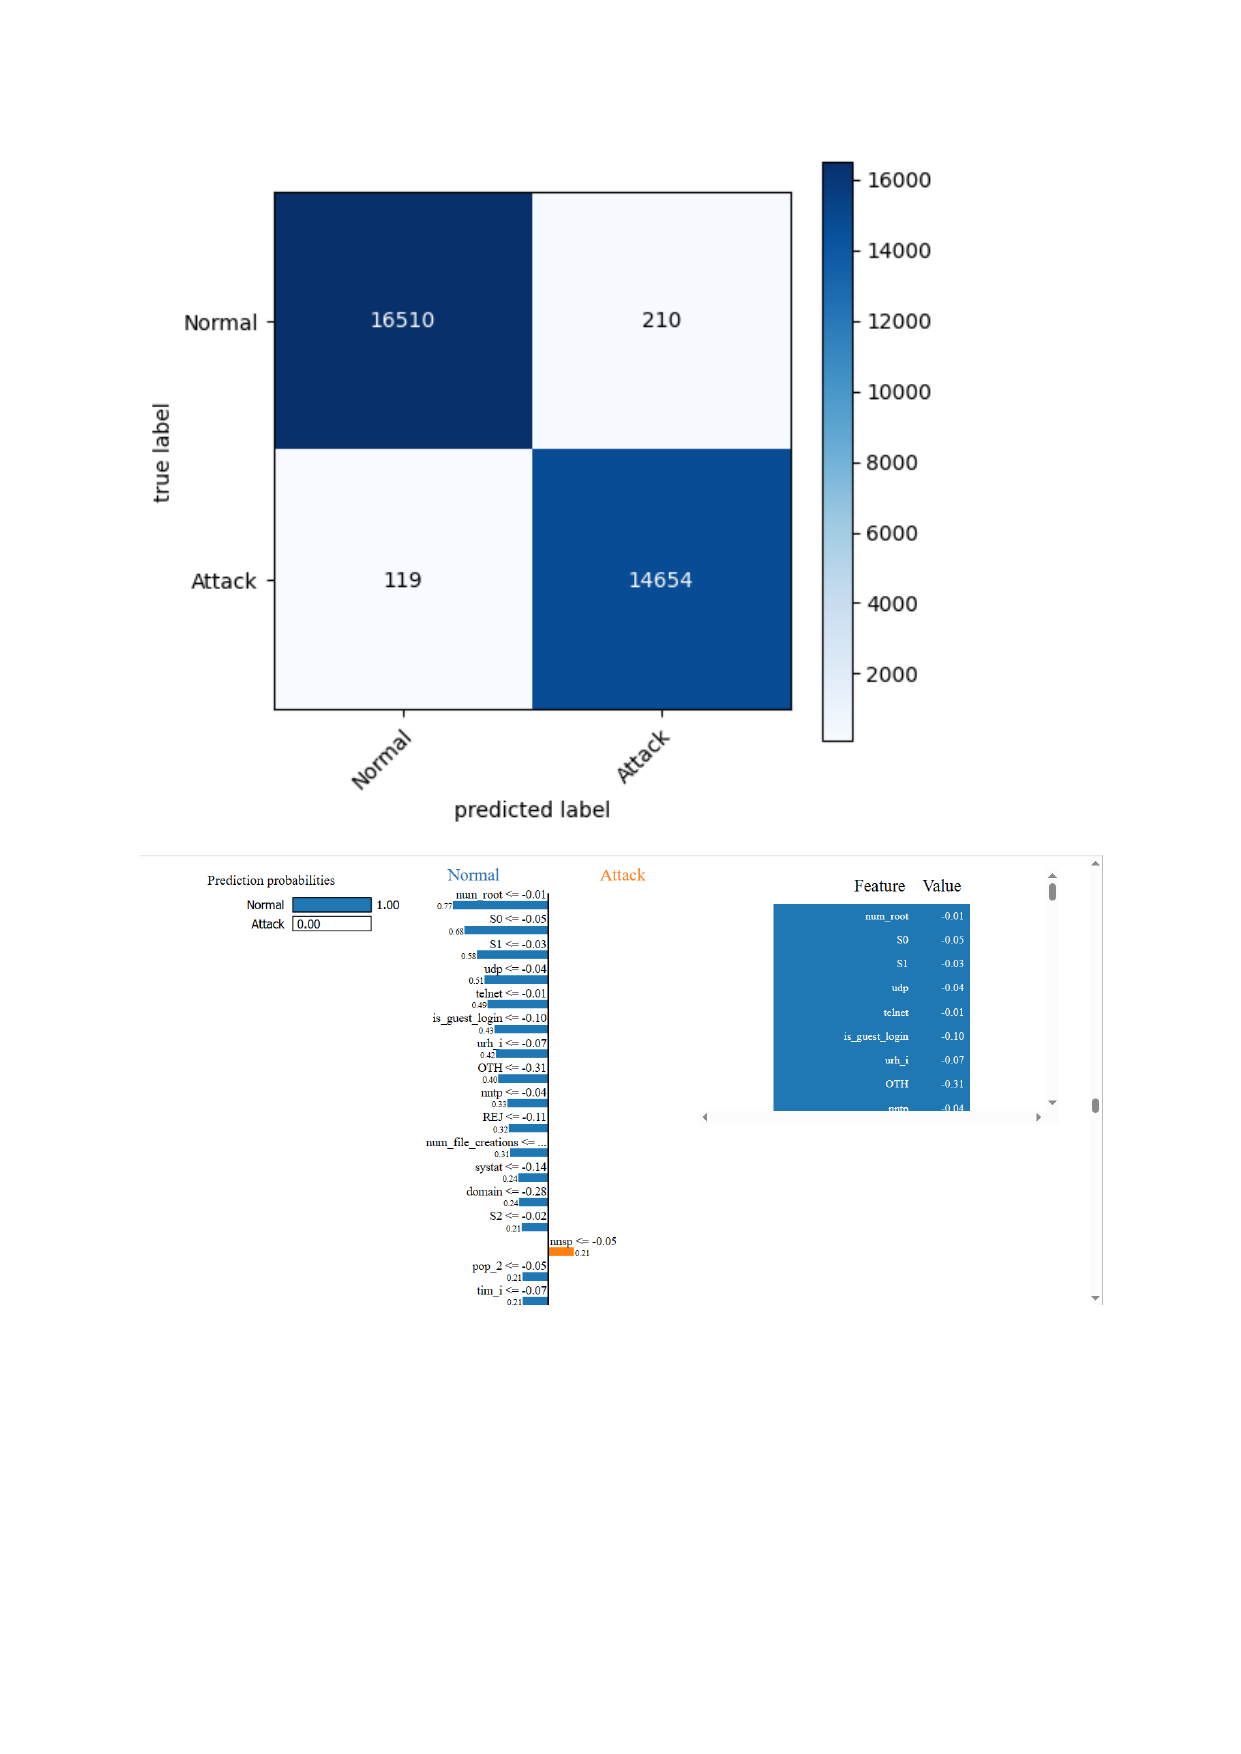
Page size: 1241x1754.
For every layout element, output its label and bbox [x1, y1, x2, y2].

picture [139, 855, 1103, 1305]
picture [139, 147, 947, 837]
